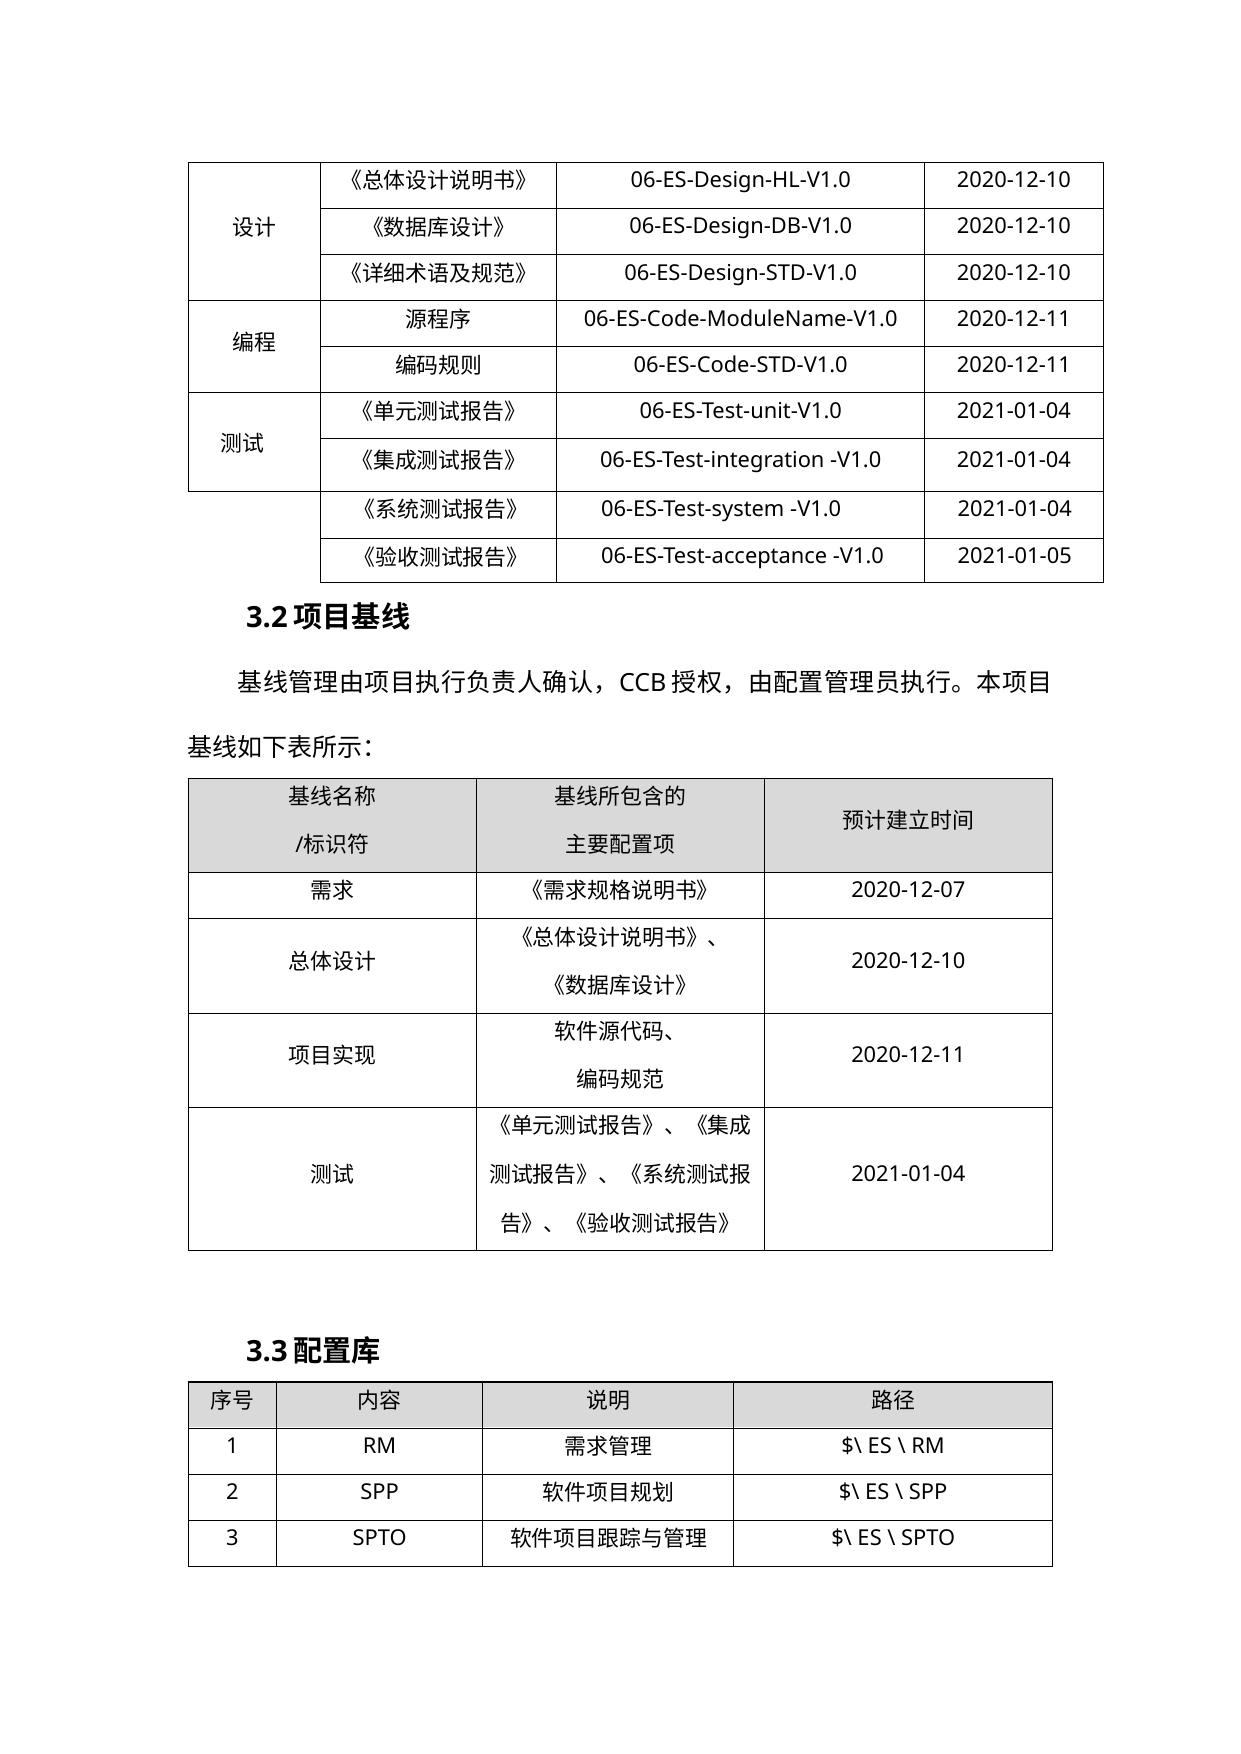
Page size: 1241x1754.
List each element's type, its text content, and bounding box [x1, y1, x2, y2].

table_cell 软件源代码、 编码规范 [477, 1014, 764, 1107]
table_cell 《单元测试报告》、《集成测试报告》、《系统测试报告》、《验收测试报告》 [477, 1108, 764, 1250]
table_cell 2020-12-10 [925, 209, 1103, 254]
table_cell 06-ES-Test-system -V1.0 [557, 492, 924, 538]
table_cell 06-ES-Test-unit-V1.0 [557, 393, 924, 438]
table_cell 2020-12-10 [765, 919, 1052, 1012]
table_cell 测试 [189, 1108, 476, 1250]
table_cell 06-ES-Design-DB-V1.0 [557, 209, 924, 254]
table_cell 《需求规格说明书》 [477, 873, 764, 918]
table_cell 《详细术语及规范》 [321, 255, 556, 300]
table_cell 项目实现 [189, 1014, 476, 1107]
text 基线管理由项目执行负责人确认，CCB授权，由配置管理员执行。本项目基线如下表所示： [187, 648, 1053, 778]
table_cell 《系统测试报告》 [321, 492, 556, 538]
table_cell 2020-12-07 [765, 873, 1052, 918]
table_cell 源程序 [321, 301, 556, 346]
table_cell 编程 [189, 301, 320, 392]
table_cell 2021-01-04 [765, 1108, 1052, 1250]
table_cell 1 [189, 1429, 276, 1473]
table_cell 2021-01-04 [925, 439, 1103, 491]
table_header 内容 [277, 1383, 482, 1427]
table_cell $\ ES \ SPP [734, 1475, 1052, 1519]
table_cell 2021-01-05 [925, 539, 1103, 582]
table_cell 3 [189, 1521, 276, 1566]
table_cell 06-ES-Test-acceptance -V1.0 [557, 539, 924, 582]
table_cell 《总体设计说明书》、 《数据库设计》 [477, 919, 764, 1012]
table_cell 06-ES-Design-HL-V1.0 [557, 163, 924, 208]
table_cell 软件项目规划 [483, 1475, 733, 1519]
table_cell 《数据库设计》 [321, 209, 556, 254]
table_header 基线名称 /标识符 [189, 779, 476, 872]
table_cell 2 [189, 1475, 276, 1519]
table_cell 测试 [189, 393, 320, 491]
table_cell 总体设计 [189, 919, 476, 1012]
table_header 基线所包含的 主要配置项 [477, 779, 764, 872]
table_cell 06-ES-Test-integration -V1.0 [557, 439, 924, 491]
table_cell 《集成测试报告》 [321, 439, 556, 491]
table_cell 2021-01-04 [925, 393, 1103, 438]
table_cell 《单元测试报告》 [321, 393, 556, 438]
table_header 路径 [734, 1383, 1052, 1427]
table_cell RM [277, 1429, 482, 1473]
table_cell 2020-12-11 [765, 1014, 1052, 1107]
table_cell 需求 [189, 873, 476, 918]
table_cell 06-ES-Code-STD-V1.0 [557, 347, 924, 392]
table_cell 06-ES-Code-ModuleName-V1.0 [557, 301, 924, 346]
table_cell 软件项目跟踪与管理 [483, 1521, 733, 1566]
table_cell 《验收测试报告》 [321, 539, 556, 582]
table_header 说明 [483, 1383, 733, 1427]
text 3.3配置库 [187, 1316, 1053, 1381]
table_cell 2020-12-11 [925, 301, 1103, 346]
table_cell $\ ES \ SPTO [734, 1521, 1052, 1566]
table_cell 《总体设计说明书》 [321, 163, 556, 208]
table_cell $\ ES \ RM [734, 1429, 1052, 1473]
table_cell SPTO [277, 1521, 482, 1566]
table_cell 2021-01-04 [925, 492, 1103, 538]
table_header 序号 [189, 1383, 276, 1427]
text 3.2项目基线 [187, 583, 1053, 648]
table_cell 设计 [189, 163, 320, 300]
table_cell 2020-12-11 [925, 347, 1103, 392]
table_cell 2020-12-10 [925, 255, 1103, 300]
table_cell 需求管理 [483, 1429, 733, 1473]
table_header 预计建立时间 [765, 779, 1052, 872]
table_cell 编码规则 [321, 347, 556, 392]
table_cell 06-ES-Design-STD-V1.0 [557, 255, 924, 300]
table_cell SPP [277, 1475, 482, 1519]
table_cell 2020-12-10 [925, 163, 1103, 208]
